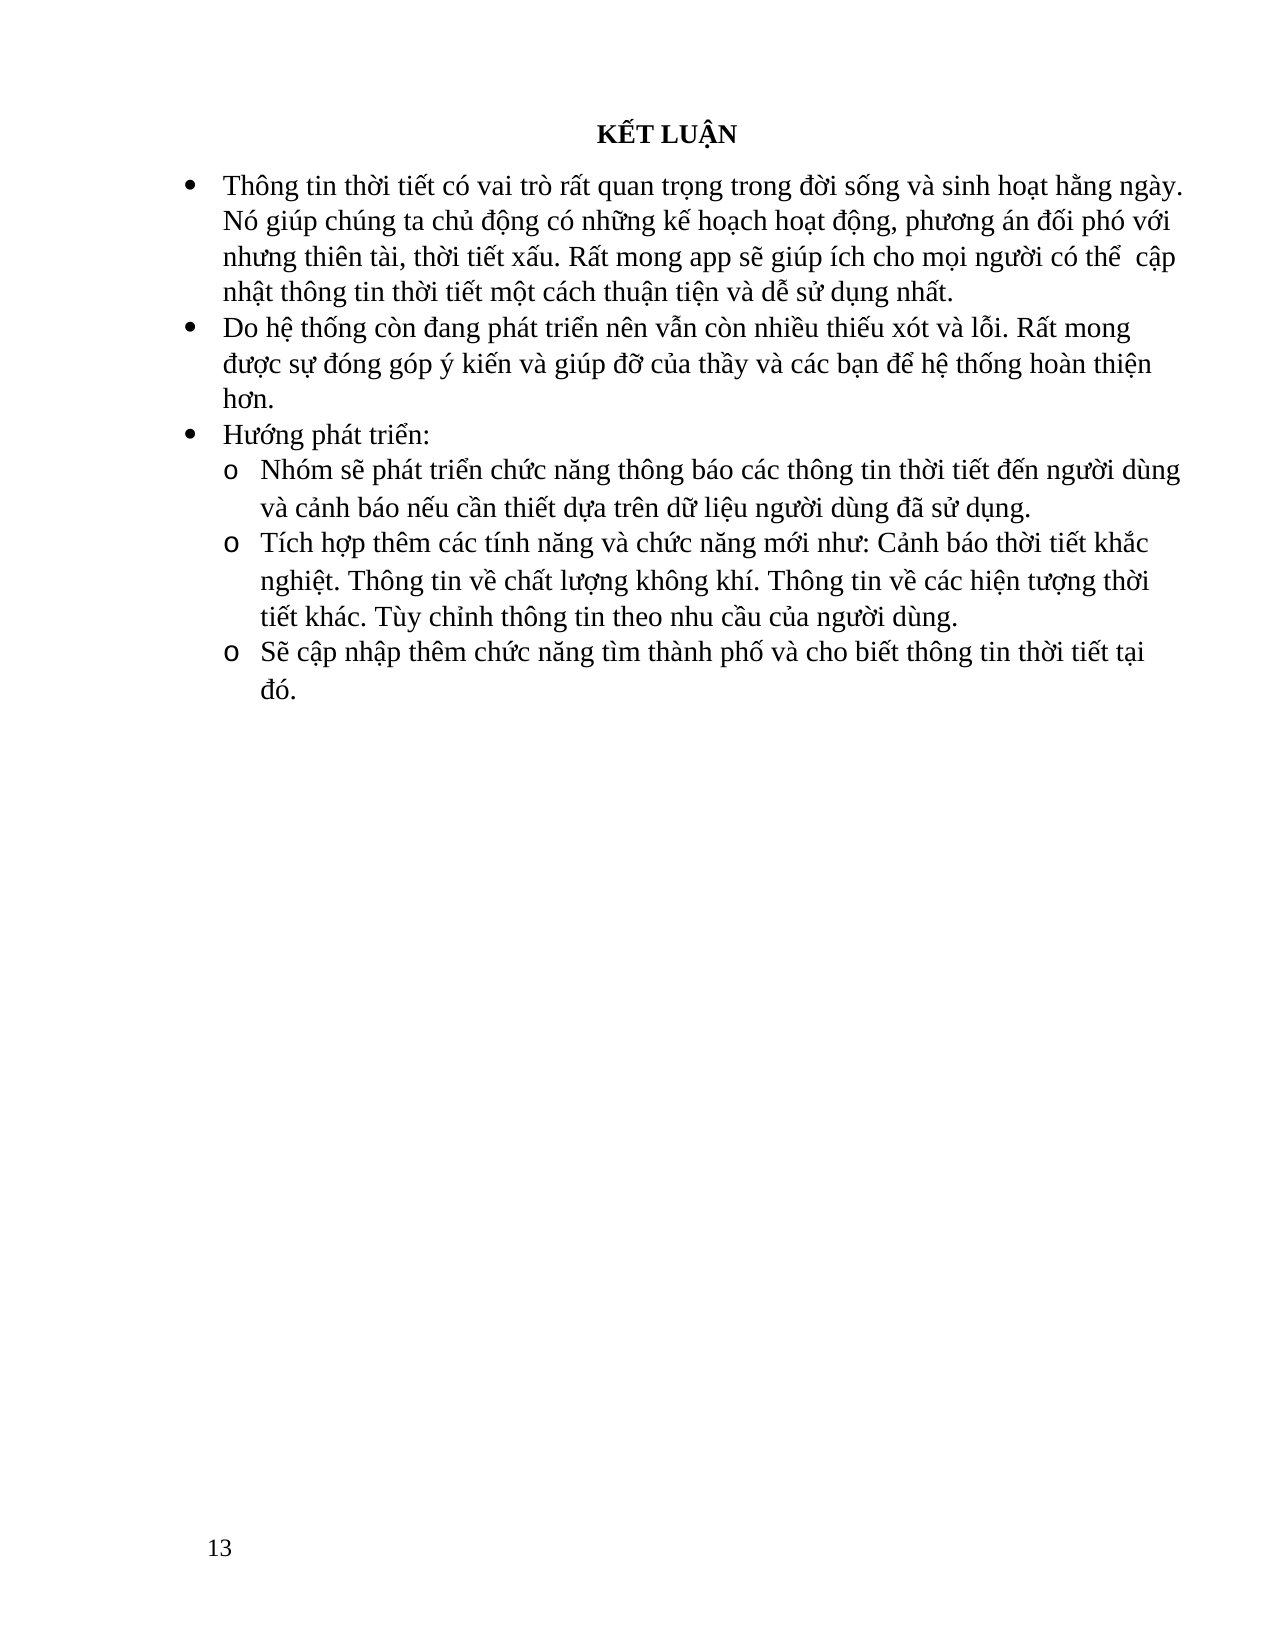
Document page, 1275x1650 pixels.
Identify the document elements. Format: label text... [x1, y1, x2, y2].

list Sẽ cập nhập thêm chức năng tìm thành phố và cho biết thông tin thời tiết tại đó. [223, 634, 1186, 706]
list Nhóm sẽ phát triển chức năng thông báo các thông tin thời tiết đến người dùng và cảnh báo nếu cần thiết dựa trên dữ liệu người dùng đã sử dụng. [223, 452, 1186, 523]
list Hướng phát triển: [185, 417, 1186, 450]
subtitle KẾT LUẬN [148, 118, 1186, 149]
list Thông tin thời tiết có vai trò rất quan trọng trong đời sống và sinh hoạt hằng ngày. Nó giúp chúng ta chủ động có những kế hoạch hoạt động, phương án đối phó với nhưng thiên tài, thời tiết xấu. Rất mong app sẽ giúp ích cho mọi người có thể cập nhật thông tin thời tiết một cách thuận tiện và dễ sử dụng nhất. [185, 168, 1186, 308]
list Do hệ thống còn đang phát triển nên vẫn còn nhiều thiếu xót và lỗi. Rất mong được sự đóng góp ý kiến và giúp đỡ của thầy và các bạn để hệ thống hoàn thiện hơn. [185, 310, 1186, 415]
list Tích hợp thêm các tính năng và chức năng mới như: Cảnh báo thời tiết khắc nghiệt. Thông tin về chất lượng không khí. Thông tin về các hiện tượng thời tiết khác. Tùy chỉnh thông tin theo nhu cầu của người dùng. [223, 525, 1186, 632]
